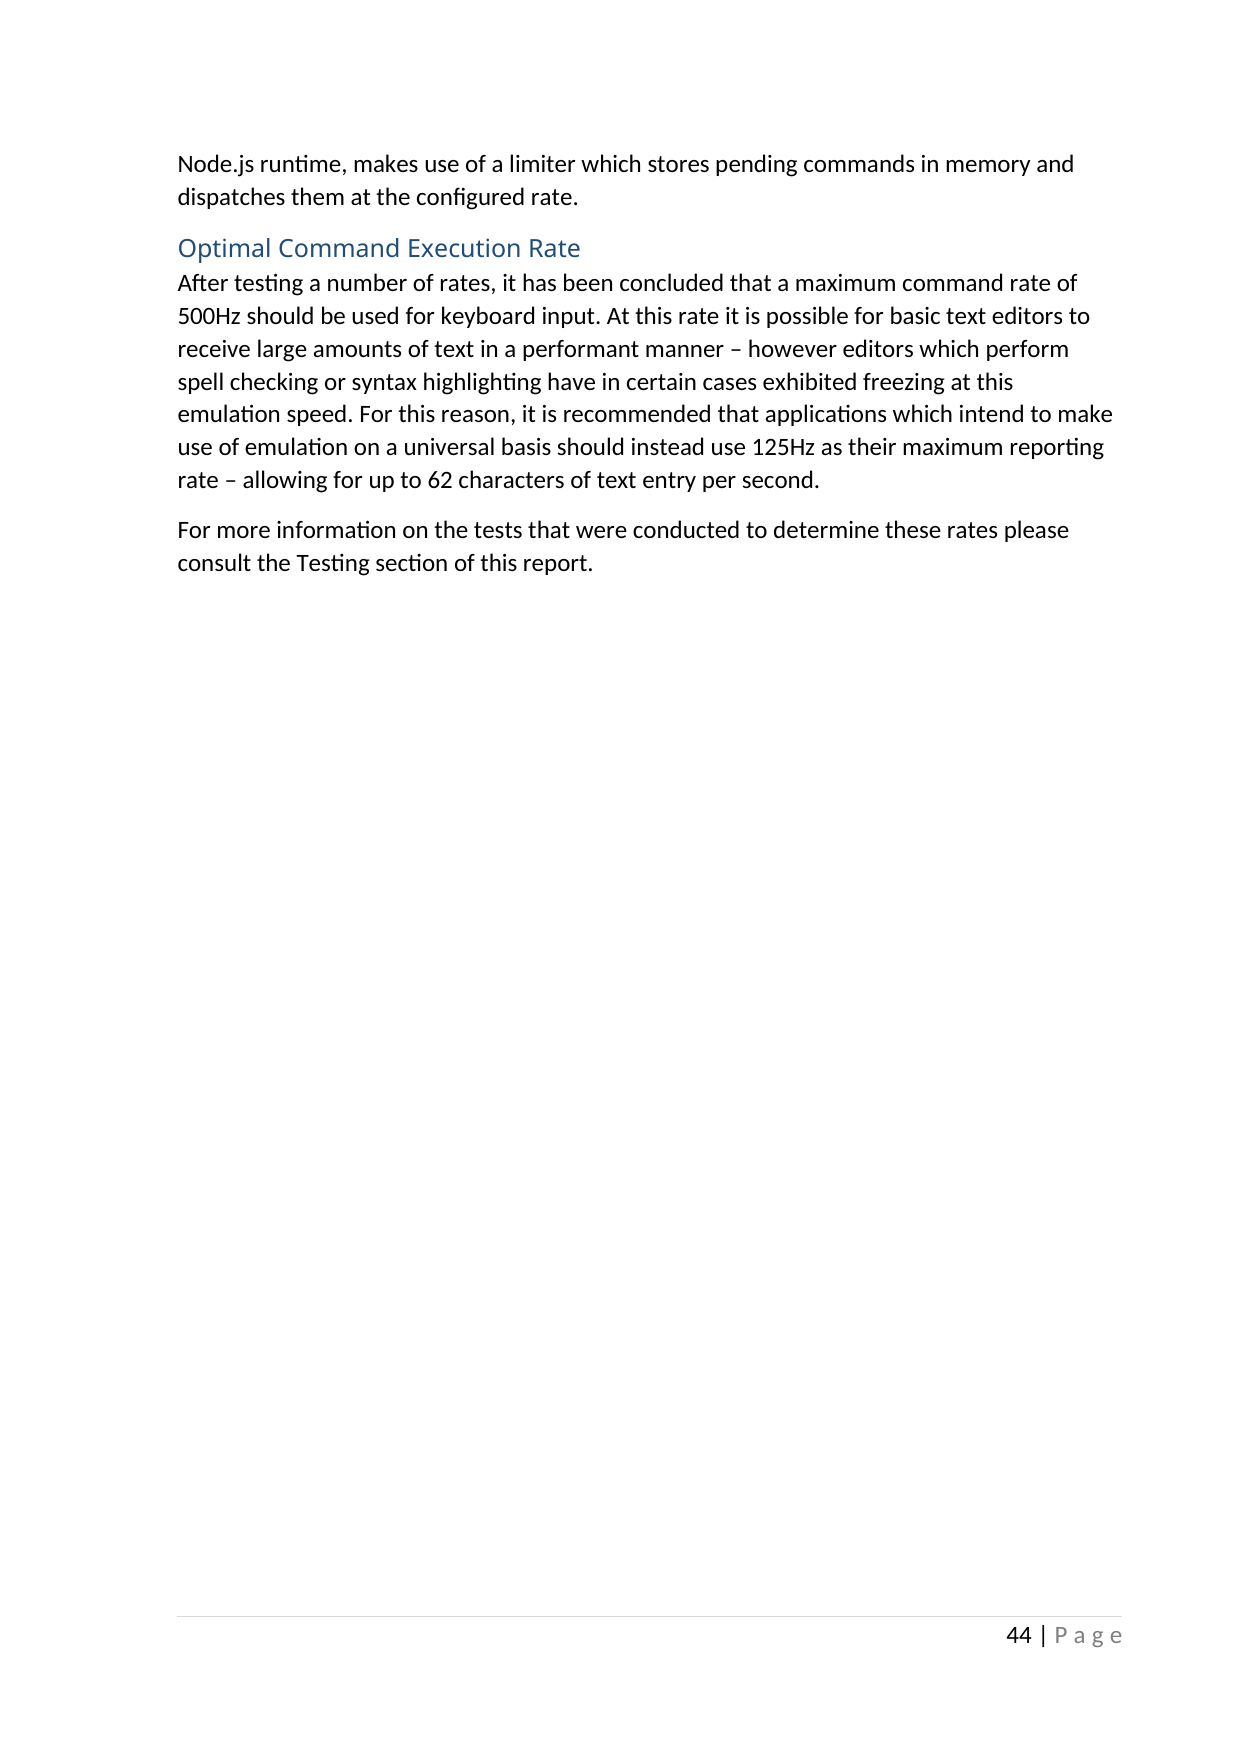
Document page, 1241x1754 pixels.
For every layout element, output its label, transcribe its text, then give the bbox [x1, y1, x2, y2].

subtitle Optimal Command Execution Rate [177, 230, 1122, 264]
text After testing a number of rates, it has been concluded that a maximum command rate of 500Hz should be used for keyboard input. At this rate it is possible for basic text editors to receive large amounts of text in a performant manner – however editors which perform spell checking or syntax highlighting have in certain cases exhibited freezing at this emulation speed. For this reason, it is recommended that applications which intend to make use of emulation on a universal basis should instead use 125Hz as their maximum reporting rate – allowing for up to 62 characters of text entry per second. [177, 267, 1122, 495]
text For more information on the tests that were conducted to determine these rates please consult the Testing section of this report. [177, 514, 1122, 577]
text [177, 148, 1122, 211]
